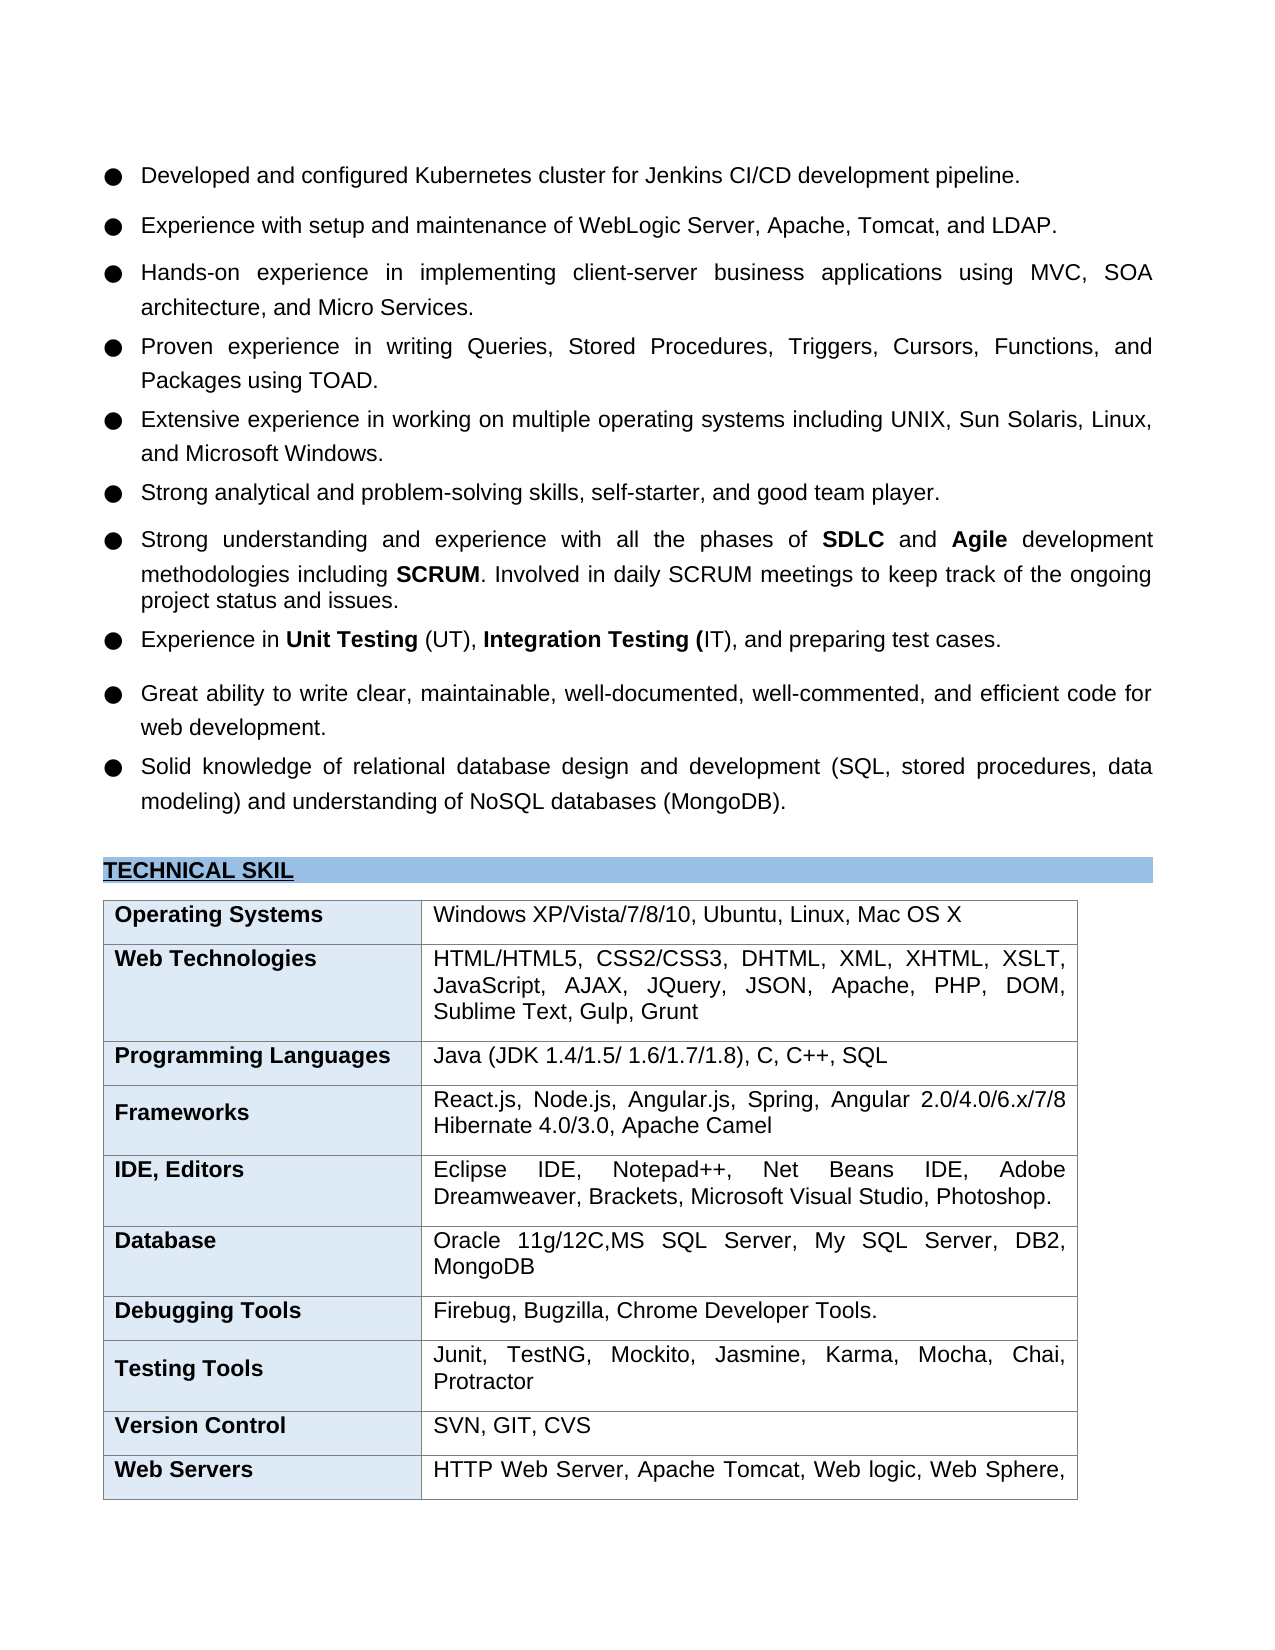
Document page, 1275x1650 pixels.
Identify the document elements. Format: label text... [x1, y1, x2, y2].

table_cell Version Control [104, 1412, 421, 1455]
table_header Windows XP/Vista/7/8/10, Ubuntu, Linux, Mac OS X [422, 901, 1077, 944]
list Strong understanding and experience with all the phases of SDLC and Agile development methodologies including SCRUM. Involved in daily SCRUM meetings to keep track of the ongoing project status and issues. [103, 514, 1153, 613]
table_cell HTML/HTML5, CSS2/CSS3, DHTML, XML, XHTML, XSLT, JavaScript, AJAX, JQuery, JSON, Apache, PHP, DOM, Sublime Text, Gulp, Grunt [422, 945, 1077, 1041]
text TECHNICAL SKIL [103, 857, 1153, 883]
list Proven experience in writing Queries, Stored Procedures, Triggers, Cursors, Functions, and Packages using TOAD. [103, 320, 1153, 393]
table_cell Database [104, 1227, 421, 1296]
list Extensive experience in working on multiple operating systems including UNIX, Sun Solaris, Linux, and Microsoft Windows. [103, 393, 1153, 467]
table_cell SVN, GIT, CVS [422, 1412, 1077, 1455]
table_cell Oracle 11g/12C,MS SQL Server, My SQL Server, DB2, MongoDB [422, 1227, 1077, 1296]
table_cell Junit, TestNG, Mockito, Jasmine, Karma, Mocha, Chai, Protractor [422, 1341, 1077, 1411]
table_cell Eclipse IDE, Notepad++, Net Beans IDE, Adobe Dreamweaver, Brackets, Microsoft Visual Studio, Photoshop. [422, 1156, 1077, 1226]
table_cell Firebug, Bugzilla, Chrome Developer Tools. [422, 1297, 1077, 1340]
table_cell Frameworks [104, 1086, 421, 1155]
list Developed and configured Kubernetes cluster for Jenkins CI/CD development pipeline. [103, 150, 1153, 197]
table_cell Debugging Tools [104, 1297, 421, 1340]
table_header Operating Systems [104, 901, 421, 944]
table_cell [422, 1456, 1077, 1499]
list Strong analytical and problem-solving skills, self-starter, and good team player. [103, 467, 1153, 514]
table_cell Web Servers [104, 1456, 421, 1499]
table_cell Java (JDK 1.4/1.5/ 1.6/1.7/1.8), C, C++, SQL [422, 1042, 1077, 1085]
list Solid knowledge of relational database design and development (SQL, stored procedures, data modeling) and understanding of NoSQL databases (MongoDB). [103, 741, 1153, 814]
list Great ability to write clear, maintainable, well-documented, well-commented, and efficient code for web development. [103, 667, 1153, 741]
table_cell Web Technologies [104, 945, 421, 1041]
table_cell React.js, Node.js, Angular.js, Spring, Angular 2.0/4.0/6.x/7/8 Hibernate 4.0/3.0, Apache Camel [422, 1086, 1077, 1155]
list Experience with setup and maintenance of WebLogic Server, Apache, Tomcat, and LDAP. [103, 200, 1153, 247]
table_cell Programming Languages [104, 1042, 421, 1085]
table_cell Testing Tools [104, 1341, 421, 1411]
table_cell IDE, Editors [104, 1156, 421, 1226]
list Hands-on experience in implementing client-server business applications using MVC, SOA architecture, and Micro Services. [103, 247, 1153, 320]
list Experience in Unit Testing (UT), Integration Testing (IT), and preparing test cases. [103, 613, 1153, 660]
